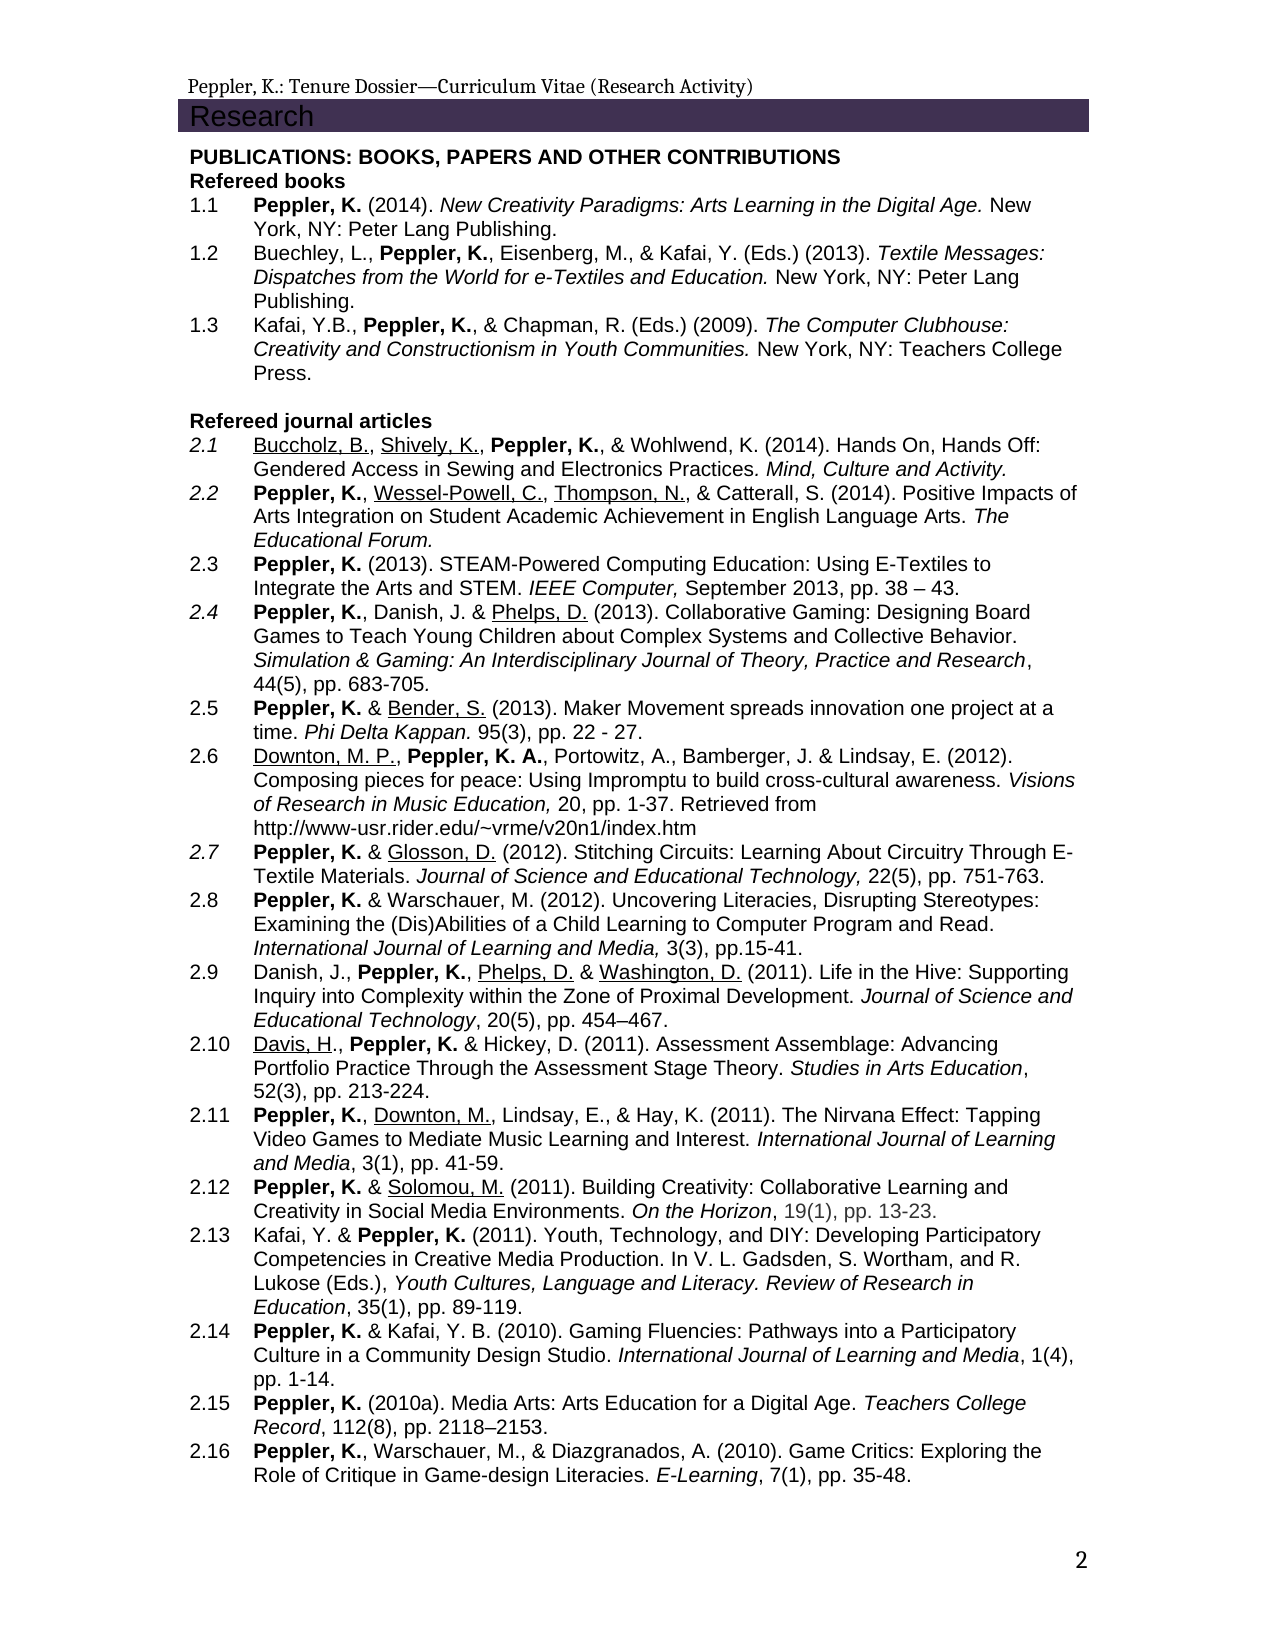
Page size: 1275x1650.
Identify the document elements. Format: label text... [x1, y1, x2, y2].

table_header Research [178, 99, 1089, 132]
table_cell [178, 133, 1089, 1487]
